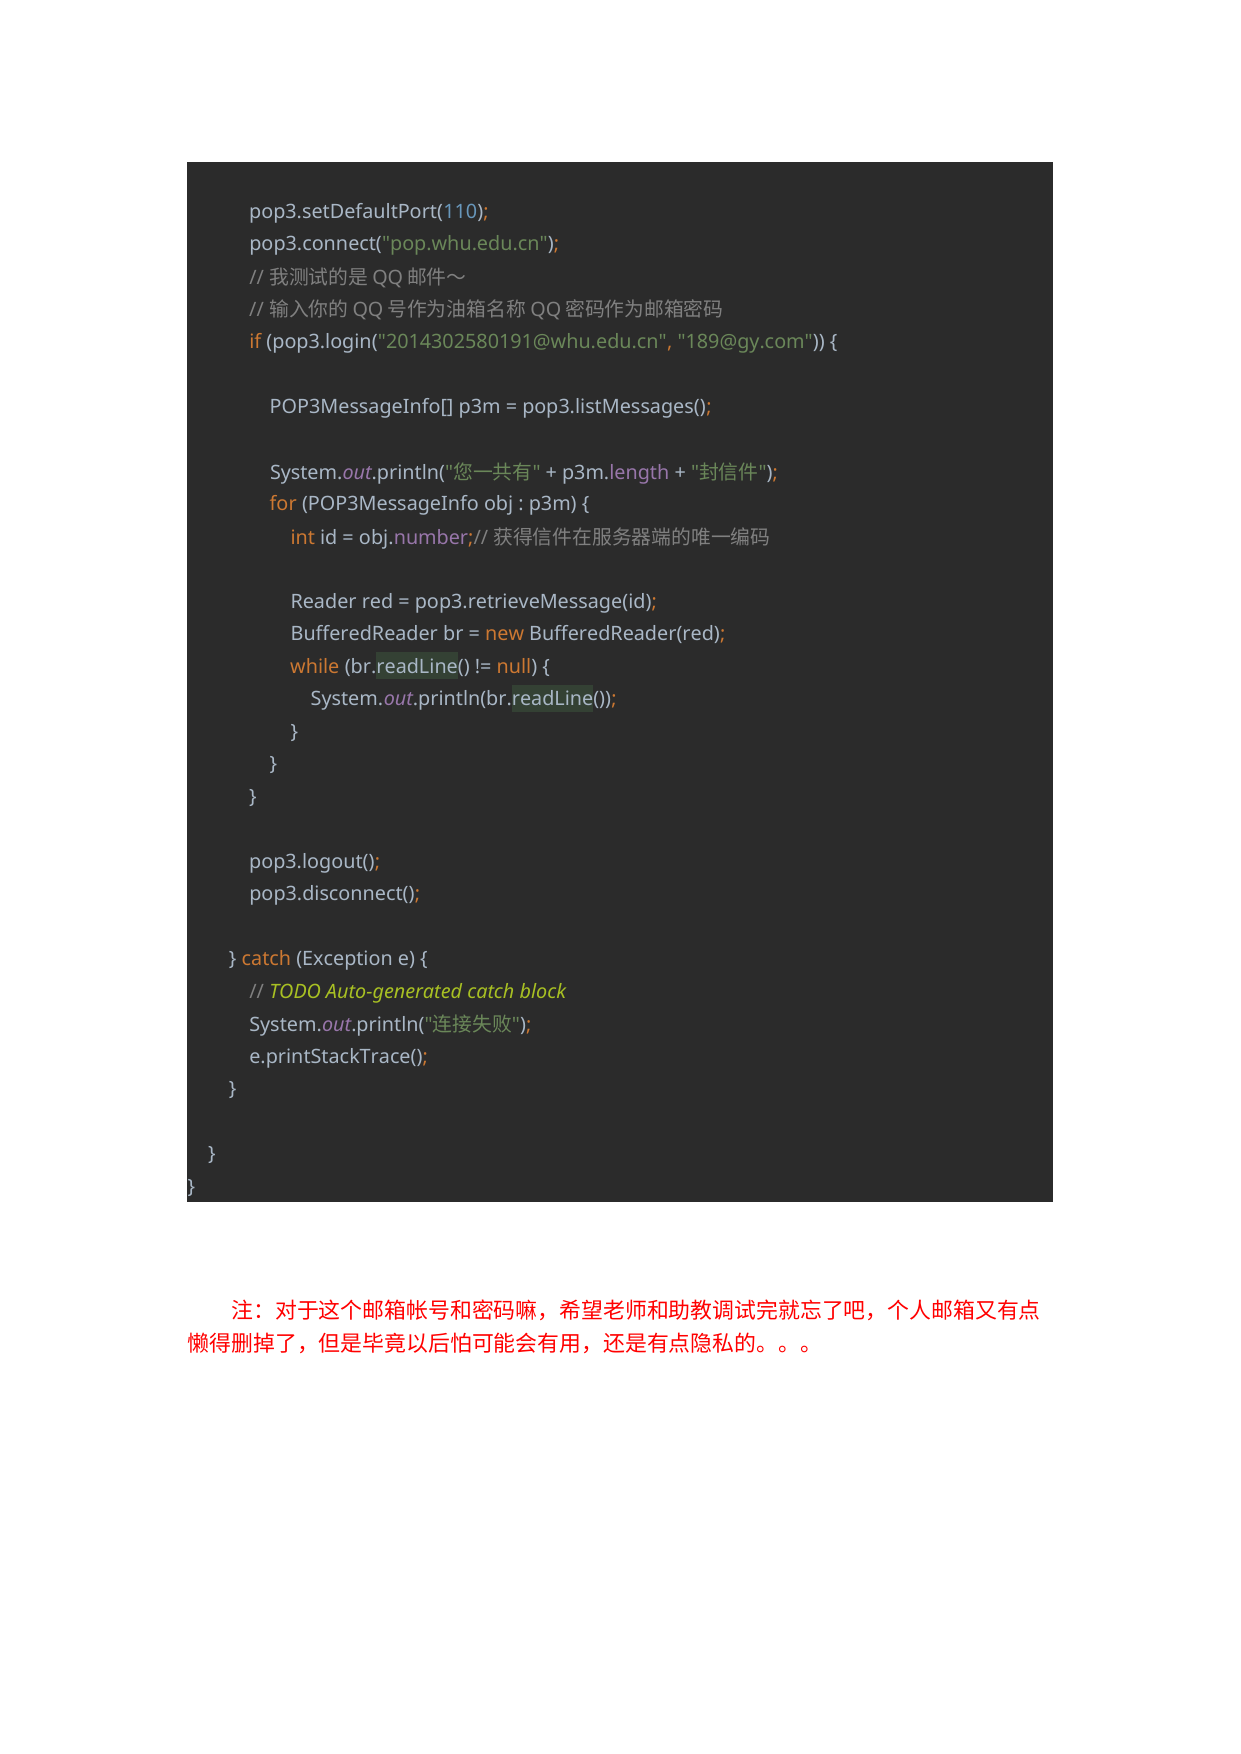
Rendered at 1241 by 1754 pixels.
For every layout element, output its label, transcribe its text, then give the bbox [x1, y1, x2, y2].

text 注：对于这个邮箱帐号和密码嘛，希望老师和助教调试完就忘了吧，个人邮箱又有点懒得删掉了，但是毕竟以后怕可能会有用，还是有点隐私的。。。 [187, 1293, 1053, 1358]
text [187, 162, 1053, 1202]
